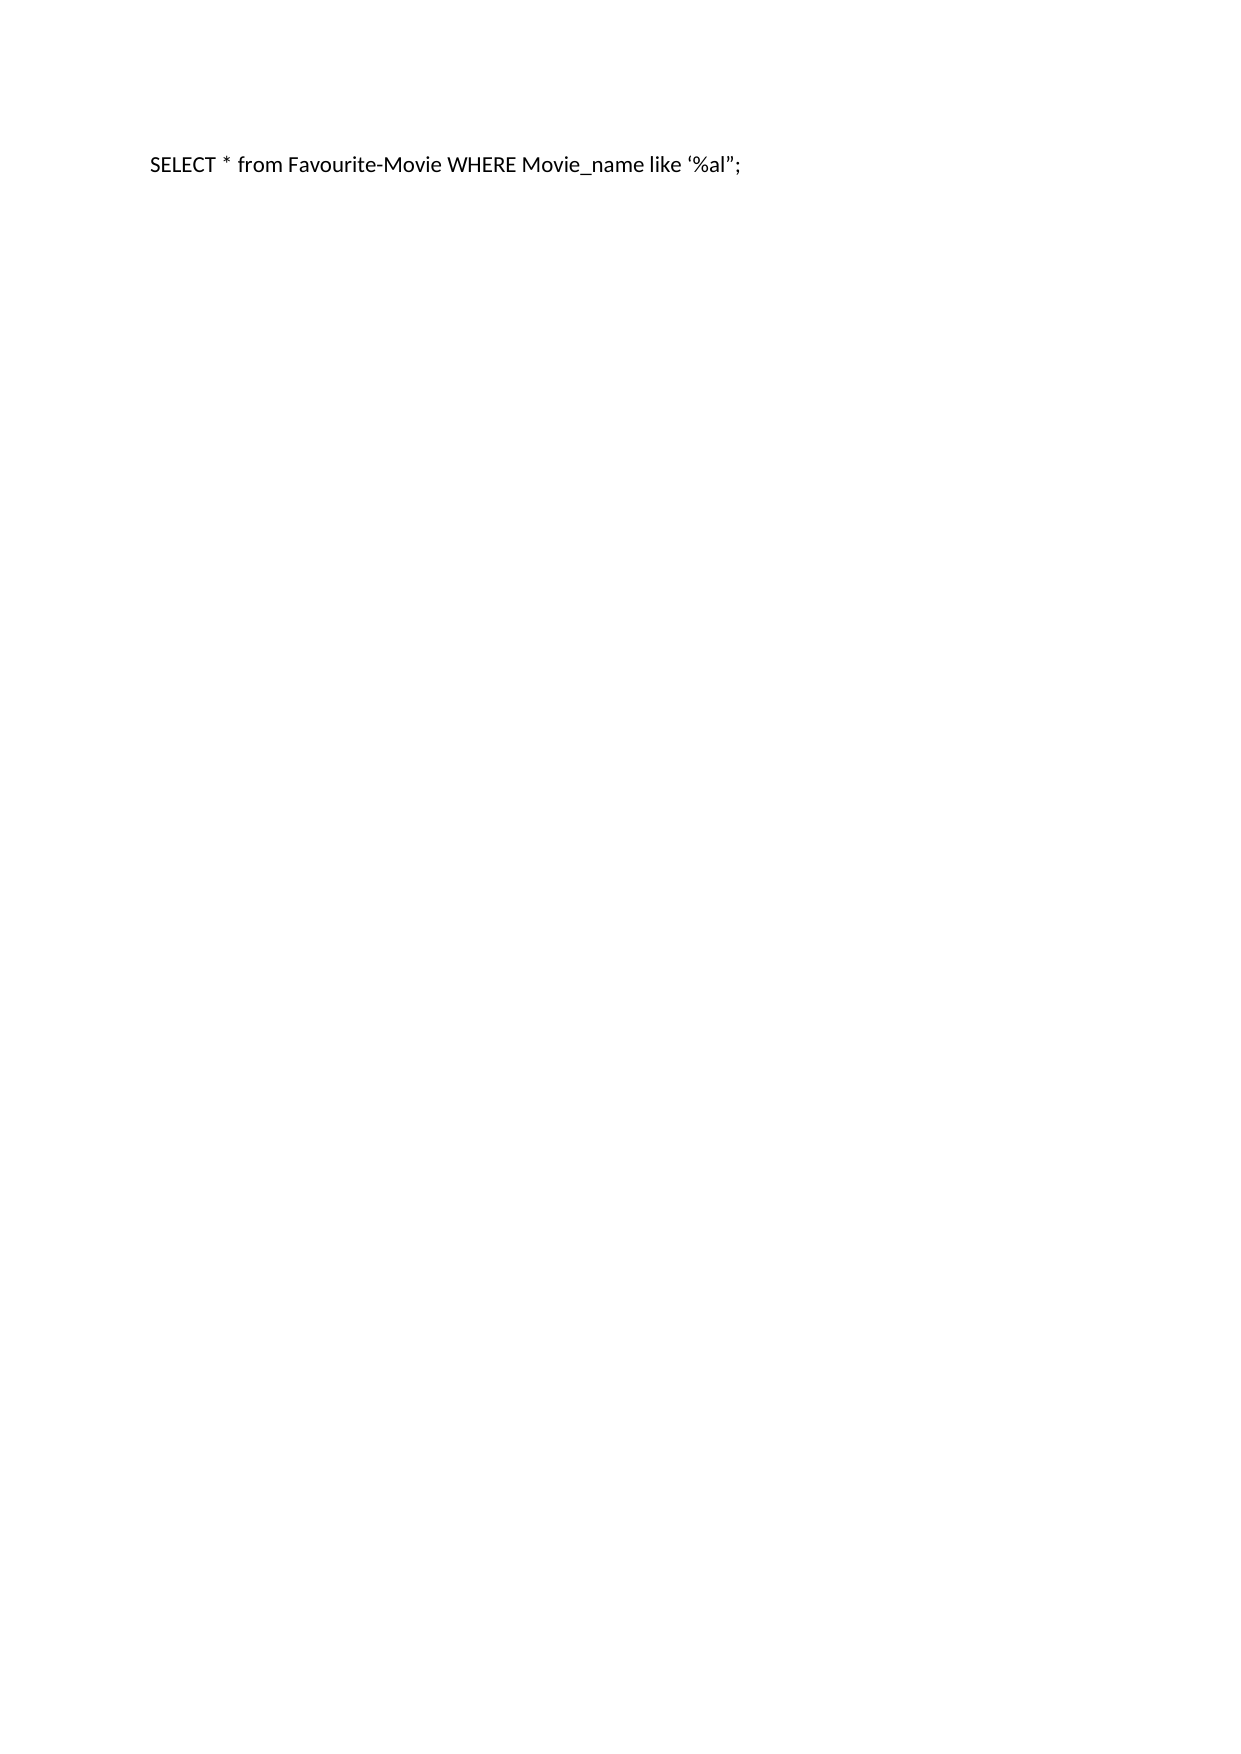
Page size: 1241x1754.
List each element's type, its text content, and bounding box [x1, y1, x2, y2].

text SELECT * from Favourite-Movie WHERE Movie_name like ‘%al”; [150, 150, 1090, 178]
